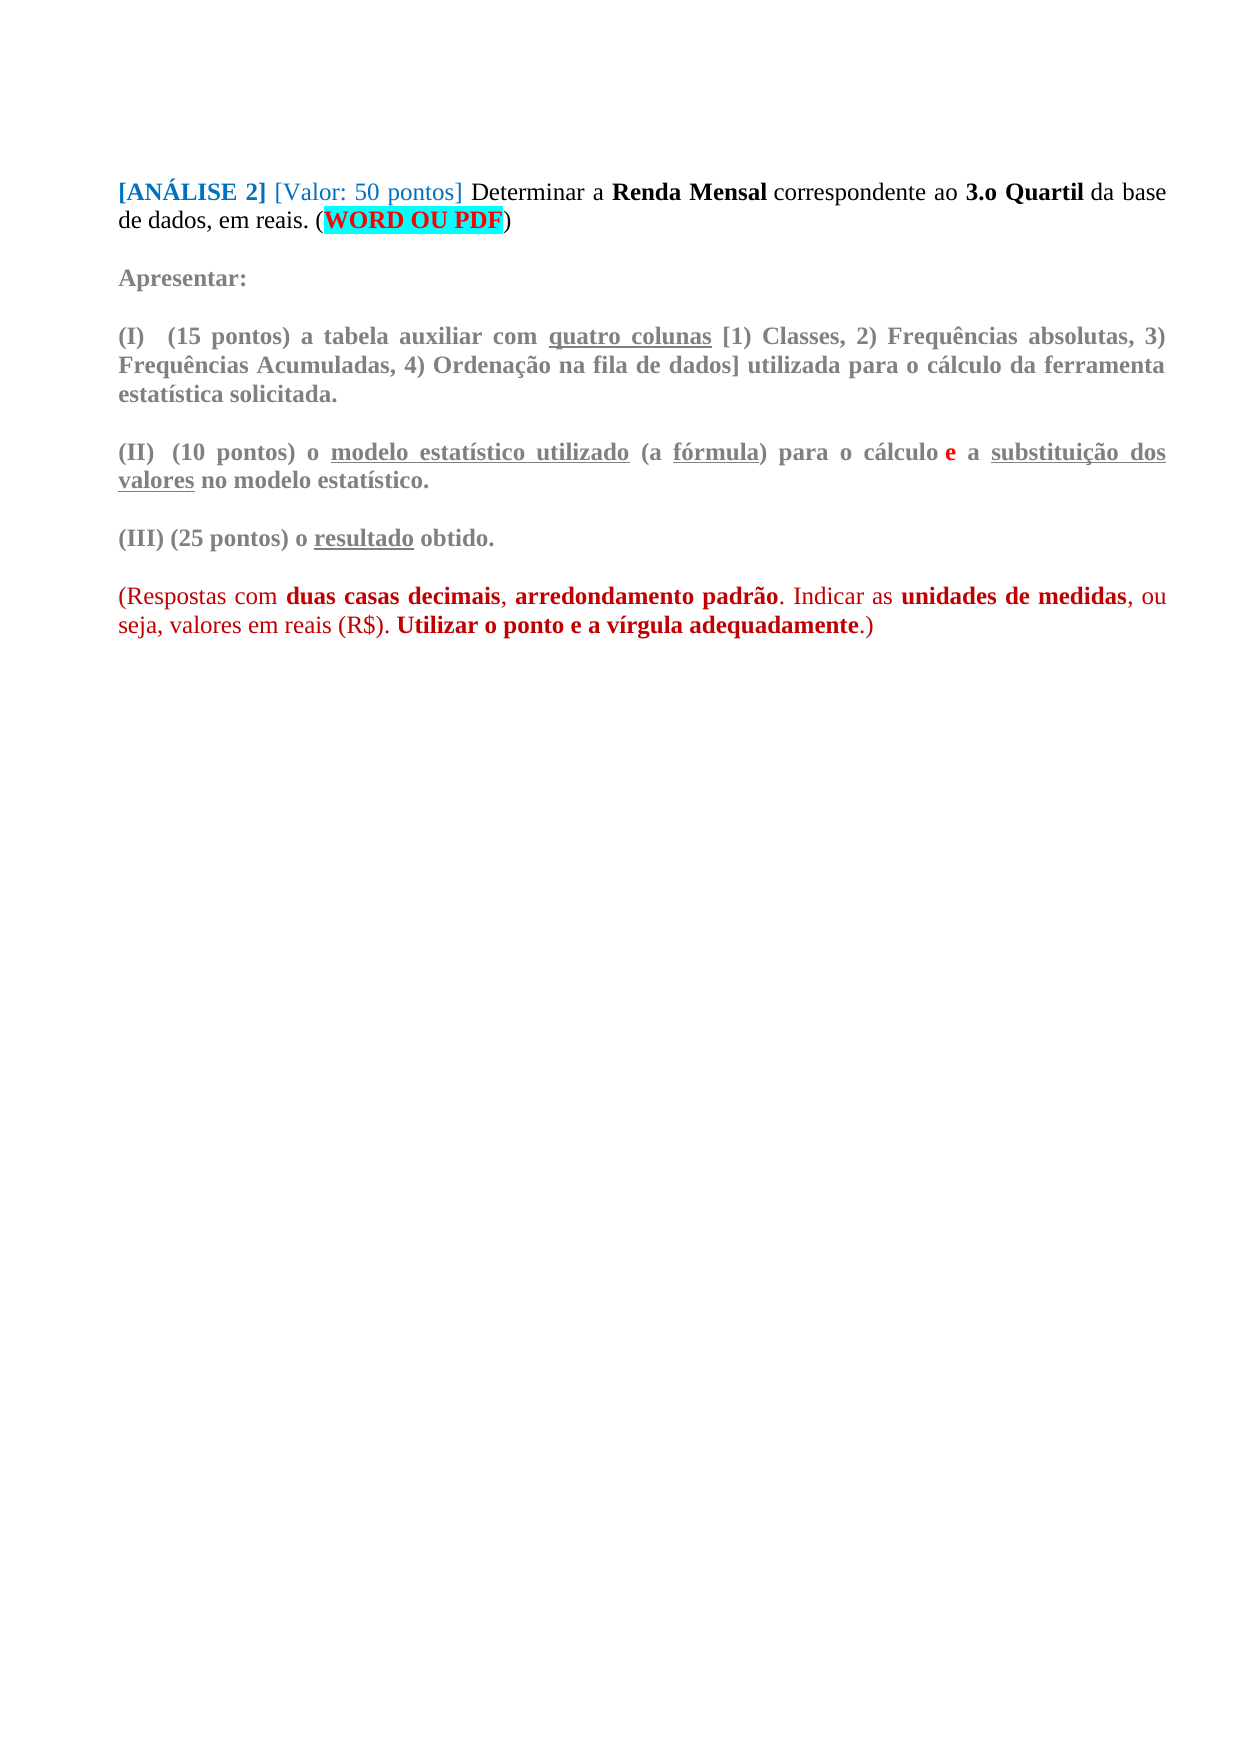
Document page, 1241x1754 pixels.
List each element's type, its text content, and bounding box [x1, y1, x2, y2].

text (III) (25 pontos) o resultado obtido. [118, 523, 1167, 552]
text (II) (10 pontos) o modelo estatístico utilizado (a fórmula) para o cálculo e a substituição dos valores no modelo estatístico. [118, 437, 1167, 494]
text Apresentar: [118, 263, 1167, 292]
text (I) (15 pontos) a tabela auxiliar com quatro colunas [1) Classes, 2) Frequências absolutas, 3) Frequências Acumuladas, 4) Ordenação na fila de dados] utilizada para o cálculo da ferramenta estatística solicitada. [118, 321, 1167, 408]
text (Respostas com duas casas decimais, arredondamento padrão. Indicar as unidades de medidas, ou seja, valores em reais (R$). Utilizar o ponto e a vírgula adequadamente.) [873, 581, 1167, 639]
text [ANÁLISE 2] [Valor: 50 pontos] Determinar a Renda Mensal correspondente ao 3.o Quartil da base de dados, em reais. (WORD OU PDF) [118, 177, 1167, 234]
